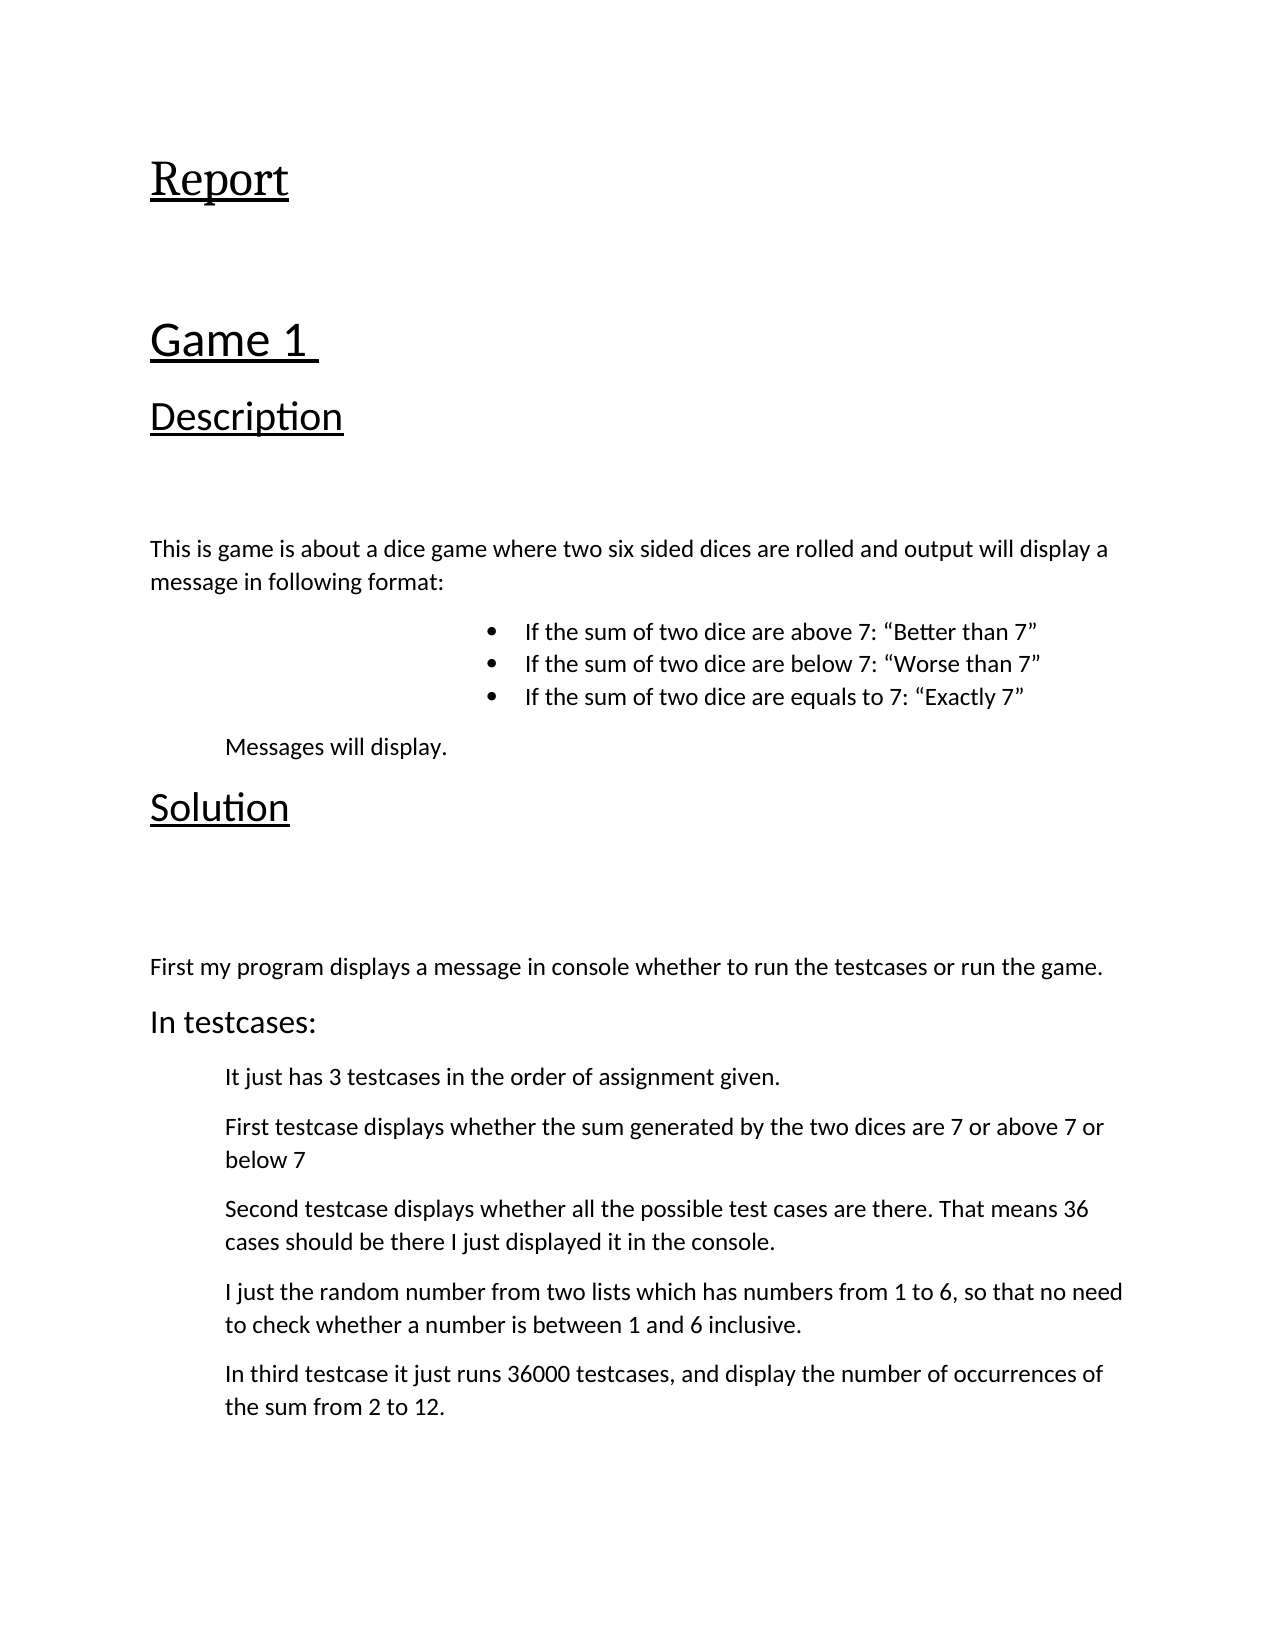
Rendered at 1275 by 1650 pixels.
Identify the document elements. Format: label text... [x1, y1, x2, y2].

text Report [150, 150, 1125, 207]
list If the sum of two dice are below 7: “Worse than 7” [487, 648, 1125, 679]
text First my program displays a message in console whether to run the testcases or run the game. [150, 951, 1125, 982]
text In third testcase it just runs 36000 testcases, and display the number of occurrences of the sum from 2 to 12. [225, 1359, 1125, 1422]
text This is game is about a dice game where two six sided dices are rolled and output will display a message in following format: [150, 533, 1125, 597]
list If the sum of two dice are above 7: “Better than 7” [487, 616, 1125, 646]
text Description [150, 390, 1125, 441]
text It just has 3 testcases in the order of assignment given. [150, 1062, 1125, 1092]
text I just the random number from two lists which has numbers from 1 to 6, so that no need to check whether a number is between 1 and 6 inclusive. [225, 1276, 1125, 1339]
text Messages will display. [225, 731, 1125, 762]
text Second testcase displays whether all the possible test cases are there. That means 36 cases should be there I just displayed it in the console. [225, 1194, 1125, 1257]
text Solution [150, 781, 1125, 831]
text In testcases: [150, 1001, 1125, 1042]
text First testcase displays whether the sum generated by the two dices are 7 or above 7 or below 7 [225, 1111, 1125, 1174]
text Game 1 [150, 307, 1125, 368]
list If the sum of two dice are equals to 7: “Exactly 7” [487, 681, 1125, 712]
